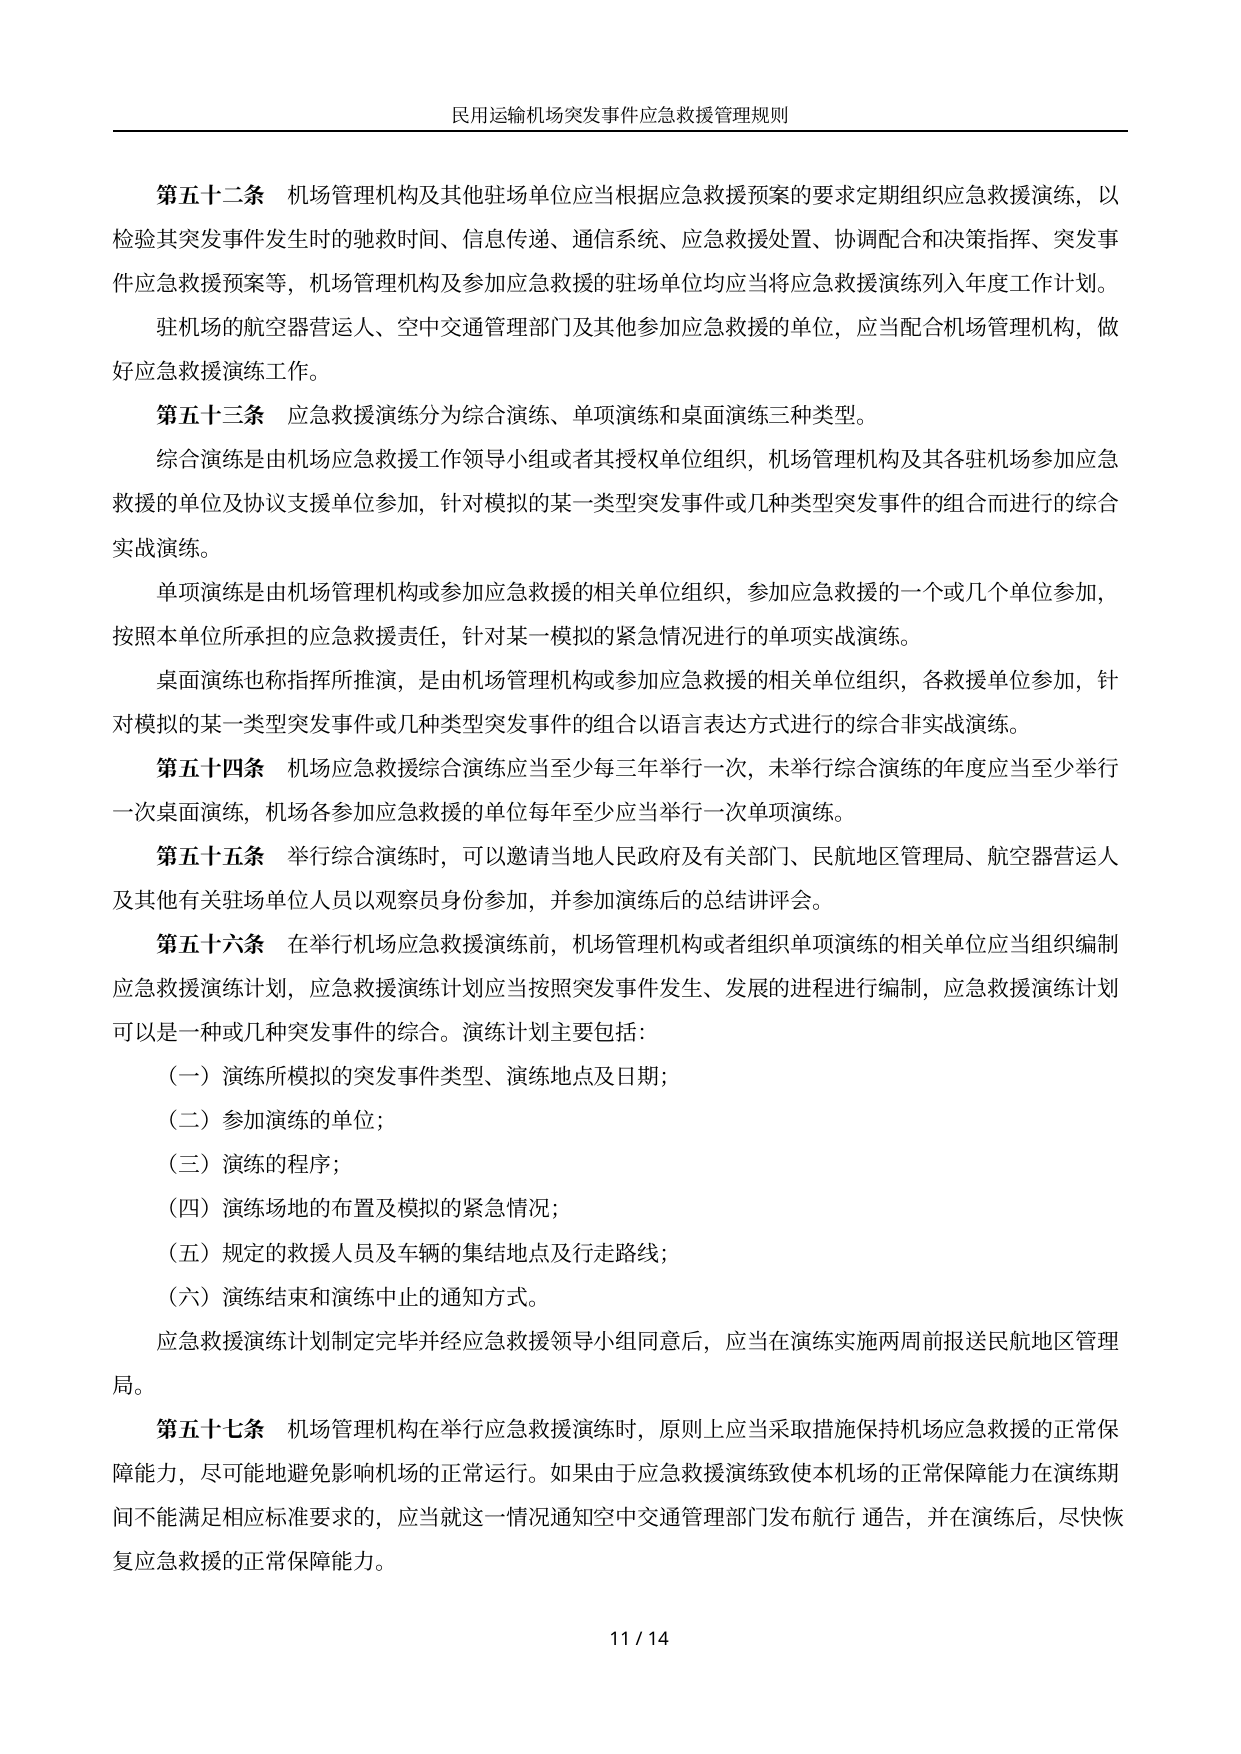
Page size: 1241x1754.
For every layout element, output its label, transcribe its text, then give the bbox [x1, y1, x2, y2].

text 第五十四条 机场应急救援综合演练应当至少每三年举行一次，未举行综合演练的年度应当至少举行一次桌面演练，机场各参加应急救援的单位每年至少应当举行一次单项演练。 [112, 745, 1128, 833]
text 应急救援演练计划制定完毕并经应急救援领导小组同意后，应当在演练实施两周前报送民航地区管理局。 [112, 1318, 1128, 1406]
text （一）演练所模拟的突发事件类型、演练地点及日期； [112, 1053, 1128, 1097]
text （六）演练结束和演练中止的通知方式。 [112, 1273, 1128, 1318]
text 第五十二条 机场管理机构及其他驻场单位应当根据应急救援预案的要求定期组织应急救援演练，以检验其突发事件发生时的驰救时间、信息传递、通信系统、应急救援处置、协调配合和决策指挥、突发事件应急救援预案等，机场管理机构及参加应急救援的驻场单位均应当将应急救援演练列入年度工作计划。 [112, 172, 1128, 304]
text 第五十三条 应急救援演练分为综合演练、单项演练和桌面演练三种类型。 [112, 392, 1128, 436]
text 驻机场的航空器营运人、空中交通管理部门及其他参加应急救援的单位，应当配合机场管理机构，做好应急救援演练工作。 [112, 304, 1128, 392]
text 第五十六条 在举行机场应急救援演练前，机场管理机构或者组织单项演练的相关单位应当组织编制应急救援演练计划，应急救援演练计划应当按照突发事件发生、发展的进程进行编制，应急救援演练计划可以是一种或几种突发事件的综合。演练计划主要包括： [112, 921, 1128, 1053]
text （五）规定的救援人员及车辆的集结地点及行走路线； [112, 1229, 1128, 1273]
text 第五十五条 举行综合演练时，可以邀请当地人民政府及有关部门、民航地区管理局、航空器营运人及其他有关驻场单位人员以观察员身份参加，并参加演练后的总结讲评会。 [112, 833, 1128, 921]
text （四）演练场地的布置及模拟的紧急情况； [112, 1185, 1128, 1229]
text 桌面演练也称指挥所推演，是由机场管理机构或参加应急救援的相关单位组织，各救援单位参加，针对模拟的某一类型突发事件或几种类型突发事件的组合以语言表达方式进行的综合非实战演练。 [112, 657, 1128, 745]
text 第五十七条 机场管理机构在举行应急救援演练时，原则上应当采取措施保持机场应急救援的正常保障能力，尽可能地避免影响机场的正常运行。如果由于应急救援演练致使本机场的正常保障能力在演练期间不能满足相应标准要求的，应当就这一情况通知空中交通管理部门发布航行 通告，并在演练后，尽快恢复应急救援的正常保障能力。 [112, 1406, 1128, 1582]
text （三）演练的程序； [112, 1141, 1128, 1185]
text （二）参加演练的单位； [112, 1097, 1128, 1141]
text 单项演练是由机场管理机构或参加应急救援的相关单位组织，参加应急救援的一个或几个单位参加，按照本单位所承担的应急救援责任，针对某一模拟的紧急情况进行的单项实战演练。 [112, 568, 1128, 657]
text 综合演练是由机场应急救援工作领导小组或者其授权单位组织，机场管理机构及其各驻机场参加应急救援的单位及协议支援单位参加，针对模拟的某一类型突发事件或几种类型突发事件的组合而进行的综合实战演练。 [112, 436, 1128, 568]
